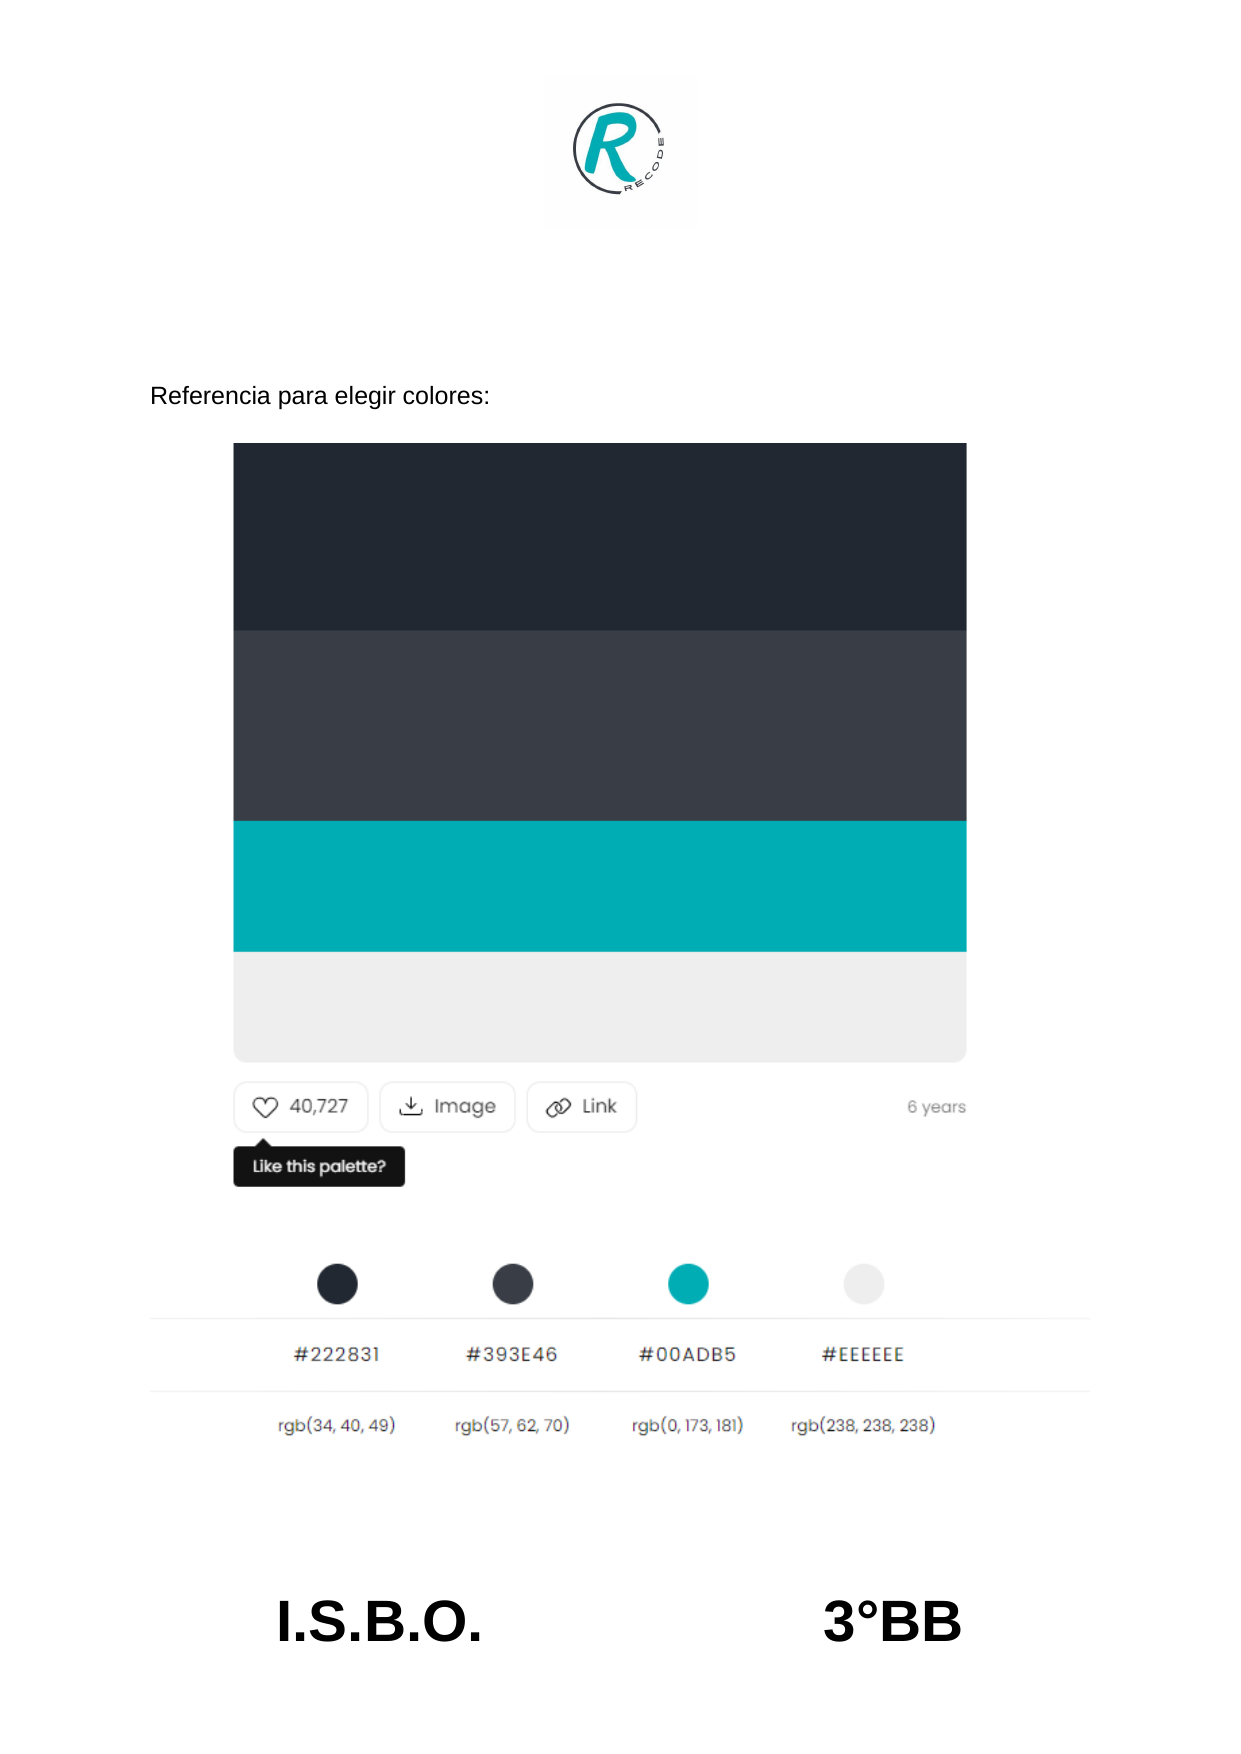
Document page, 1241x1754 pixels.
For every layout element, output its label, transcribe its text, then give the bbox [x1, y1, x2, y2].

picture [150, 443, 1091, 1480]
text Referencia para elegir colores: [150, 381, 1090, 409]
picture [542, 75, 698, 230]
